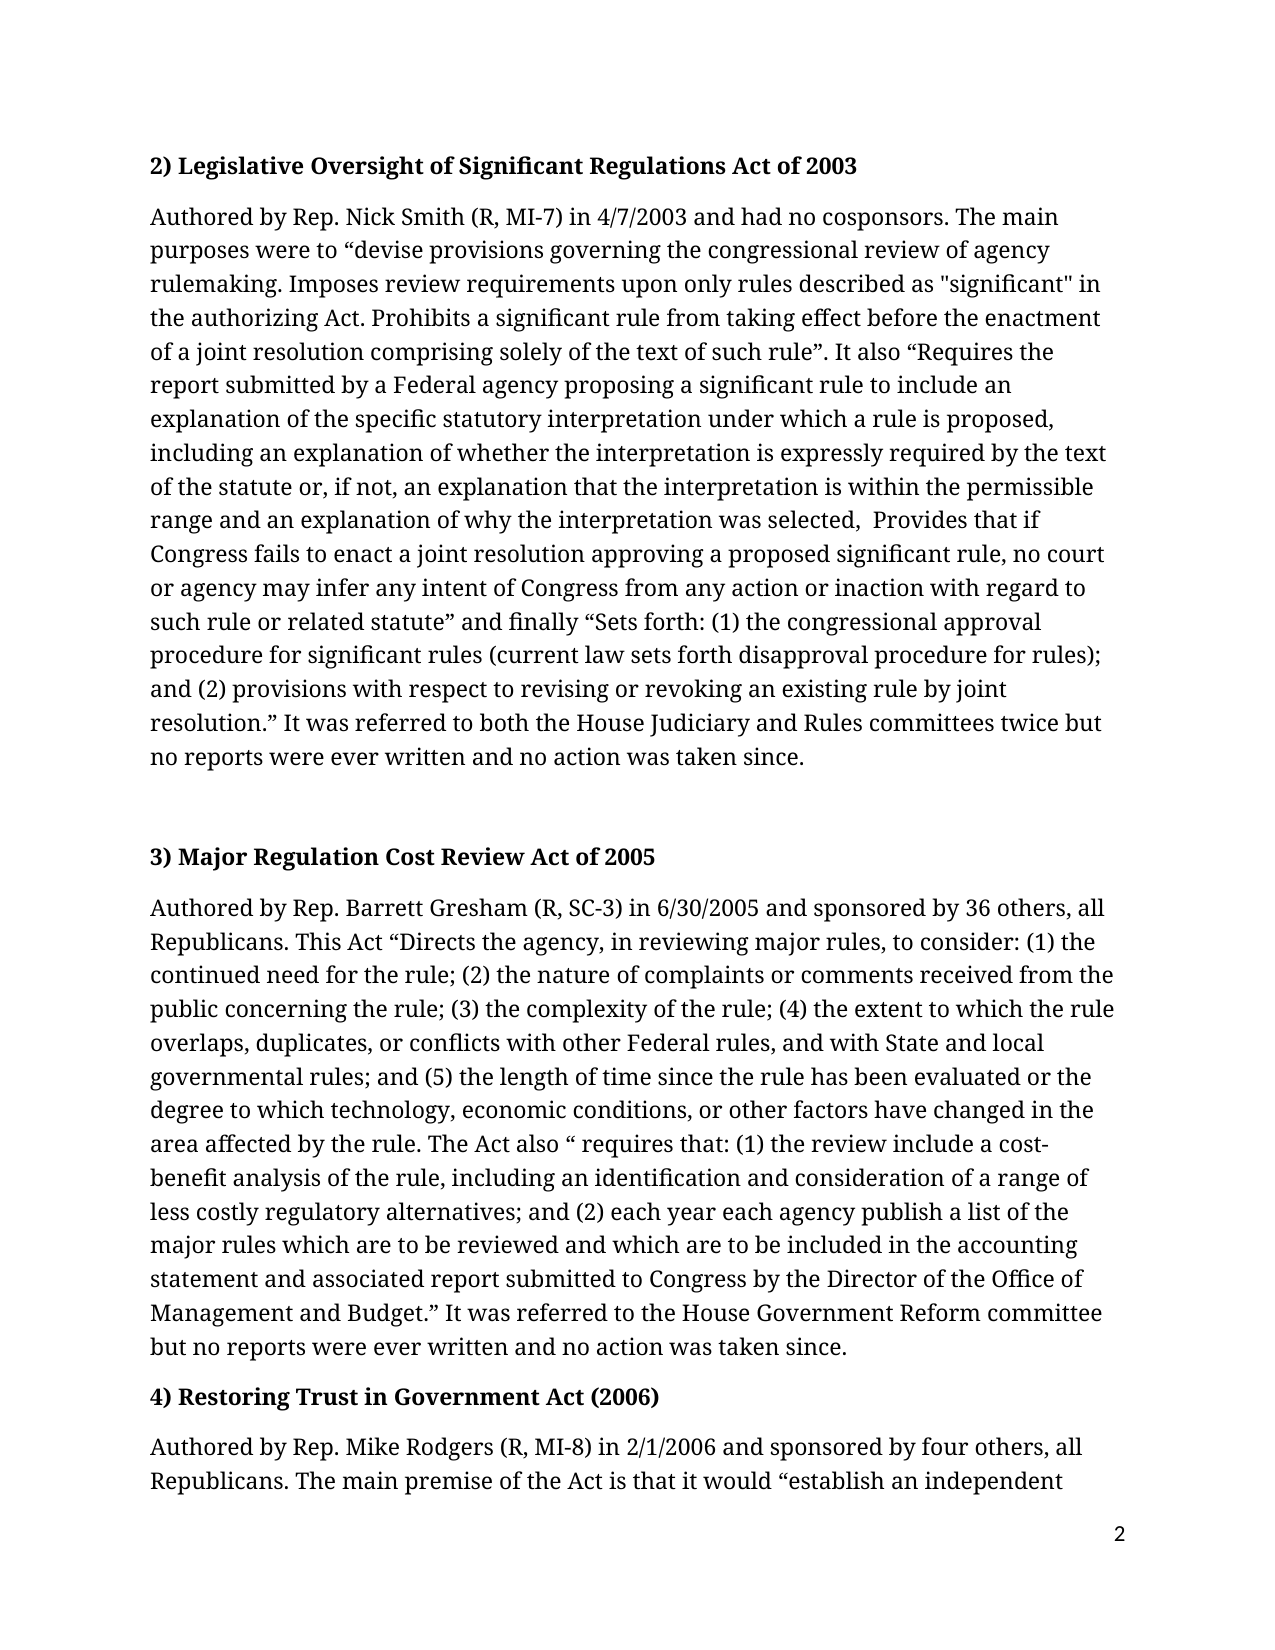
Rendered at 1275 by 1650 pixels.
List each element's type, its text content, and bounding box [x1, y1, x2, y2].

text 3) Major Regulation Cost Review Act of 2005 [150, 841, 1125, 872]
text Authored by Rep. Barrett Gresham (R, SC-3) in 6/30/2005 and sponsored by 36 others, all Republicans. This Act “Directs the agency, in reviewing major rules, to consider: (1) the continued need for the rule; (2) the nature of complaints or comments received from the public concerning the rule; (3) the complexity of the rule; (4) the extent to which the rule overlaps, duplicates, or conflicts with other Federal rules, and with State and local governmental rules; and (5) the length of time since the rule has been evaluated or the degree to which technology, economic conditions, or other factors have changed in the area affected by the rule. The Act also “ requires that: (1) the review include a cost-benefit analysis of the rule, including an identification and consideration of a range of less costly regulatory alternatives; and (2) each year each agency publish a list of the major rules which are to be reviewed and which are to be included in the accounting statement and associated report submitted to Congress by the Director of the Office of Management and Budget.” It was referred to the House Government Reform committee but no reports were ever written and no action was taken since. [150, 892, 1125, 1362]
text 4) Restoring Trust in Government Act (2006) [150, 1381, 1125, 1412]
text Authored by Rep. Nick Smith (R, MI-7) in 4/7/2003 and had no cosponsors. The main purposes were to “devise provisions governing the congressional review of agency rulemaking. Imposes review requirements upon only rules described as "significant" in the authorizing Act. Prohibits a significant rule from taking effect before the enactment of a joint resolution comprising solely of the text of such rule”. It also “Requires the report submitted by a Federal agency proposing a significant rule to include an explanation of the specific statutory interpretation under which a rule is proposed, including an explanation of whether the interpretation is expressly required by the text of the statute or, if not, an explanation that the interpretation is within the permissible range and an explanation of why the interpretation was selected, Provides that if Congress fails to enact a joint resolution approving a proposed significant rule, no court or agency may infer any intent of Congress from any action or inaction with regard to such rule or related statute” and finally “Sets forth: (1) the congressional approval procedure for significant rules (current law sets forth disapproval procedure for rules); and (2) provisions with respect to revising or revoking an existing rule by joint resolution.” It was referred to both the House Judiciary and Rules committees twice but no reports were ever written and no action was taken since. [150, 200, 1125, 772]
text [150, 1431, 1125, 1496]
text 2) Legislative Oversight of Significant Regulations Act of 2003 [150, 150, 1125, 181]
